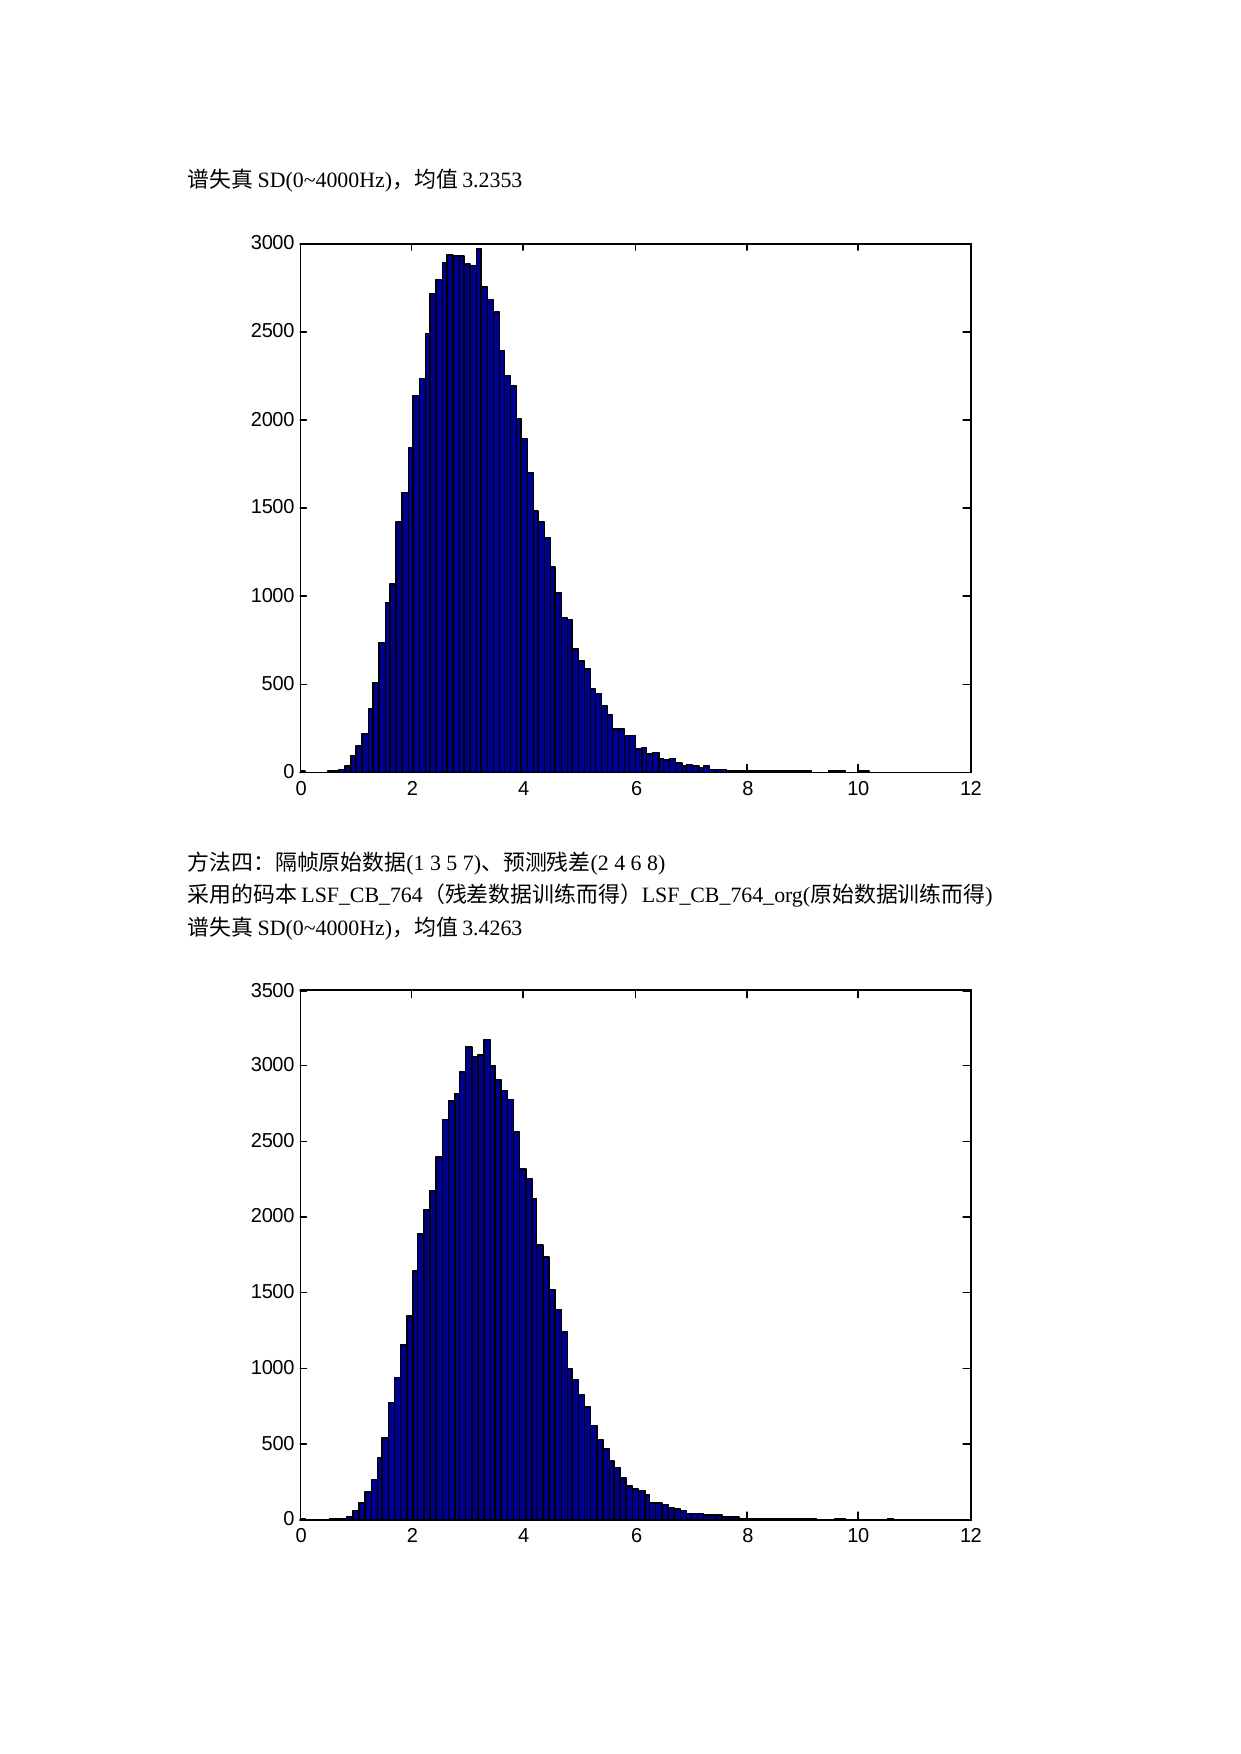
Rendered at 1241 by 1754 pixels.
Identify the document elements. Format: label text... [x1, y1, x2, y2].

text 谱失真SD(0~4000Hz)，均值3.4263 [187, 909, 1053, 942]
text 方法四：隔帧原始数据(1 3 5 7)、预测残差(2 4 6 8) [187, 844, 1053, 877]
text 采用的码本LSF_CB_764（残差数据训练而得）LSF_CB_764_org(原始数据训练而得) [187, 877, 1053, 909]
text 谱失真SD(0~4000Hz)，均值3.2353 [187, 162, 1053, 194]
